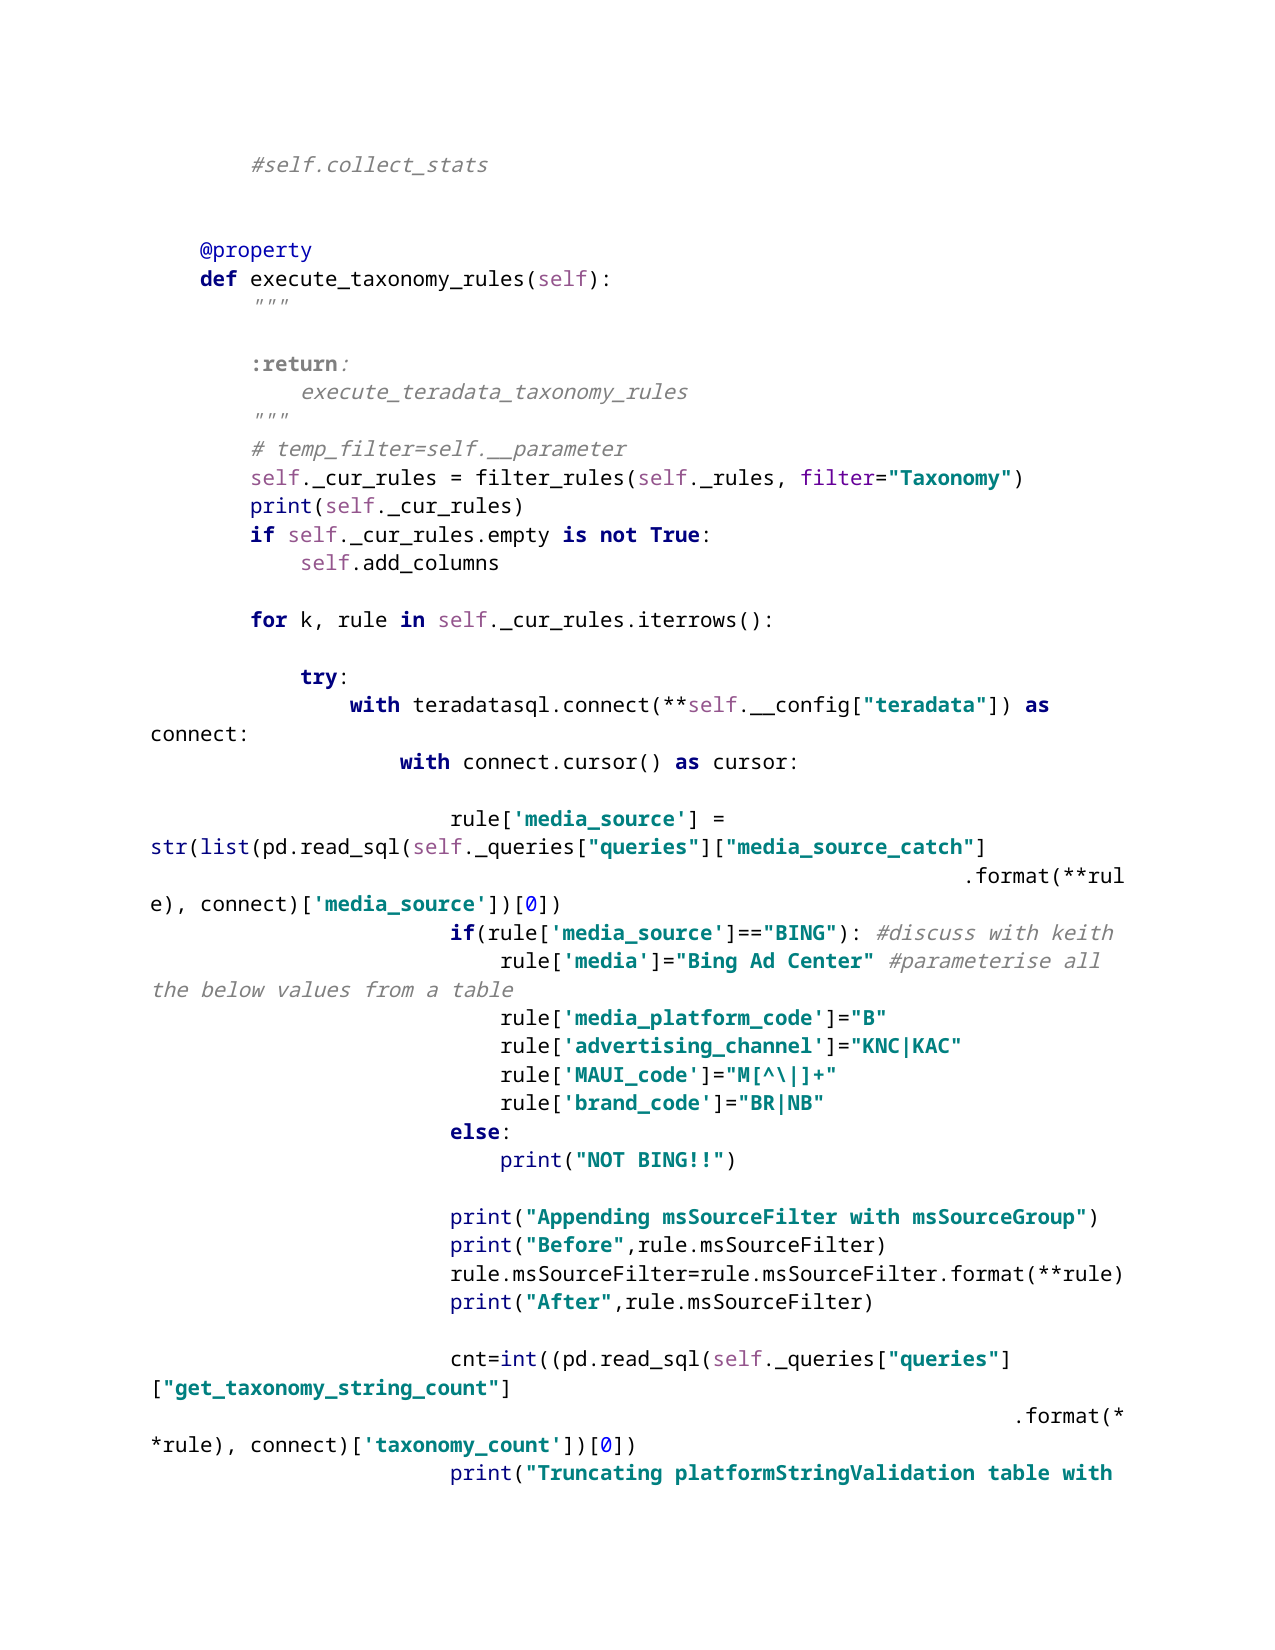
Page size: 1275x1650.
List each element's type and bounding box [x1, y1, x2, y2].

text [150, 150, 1125, 1487]
